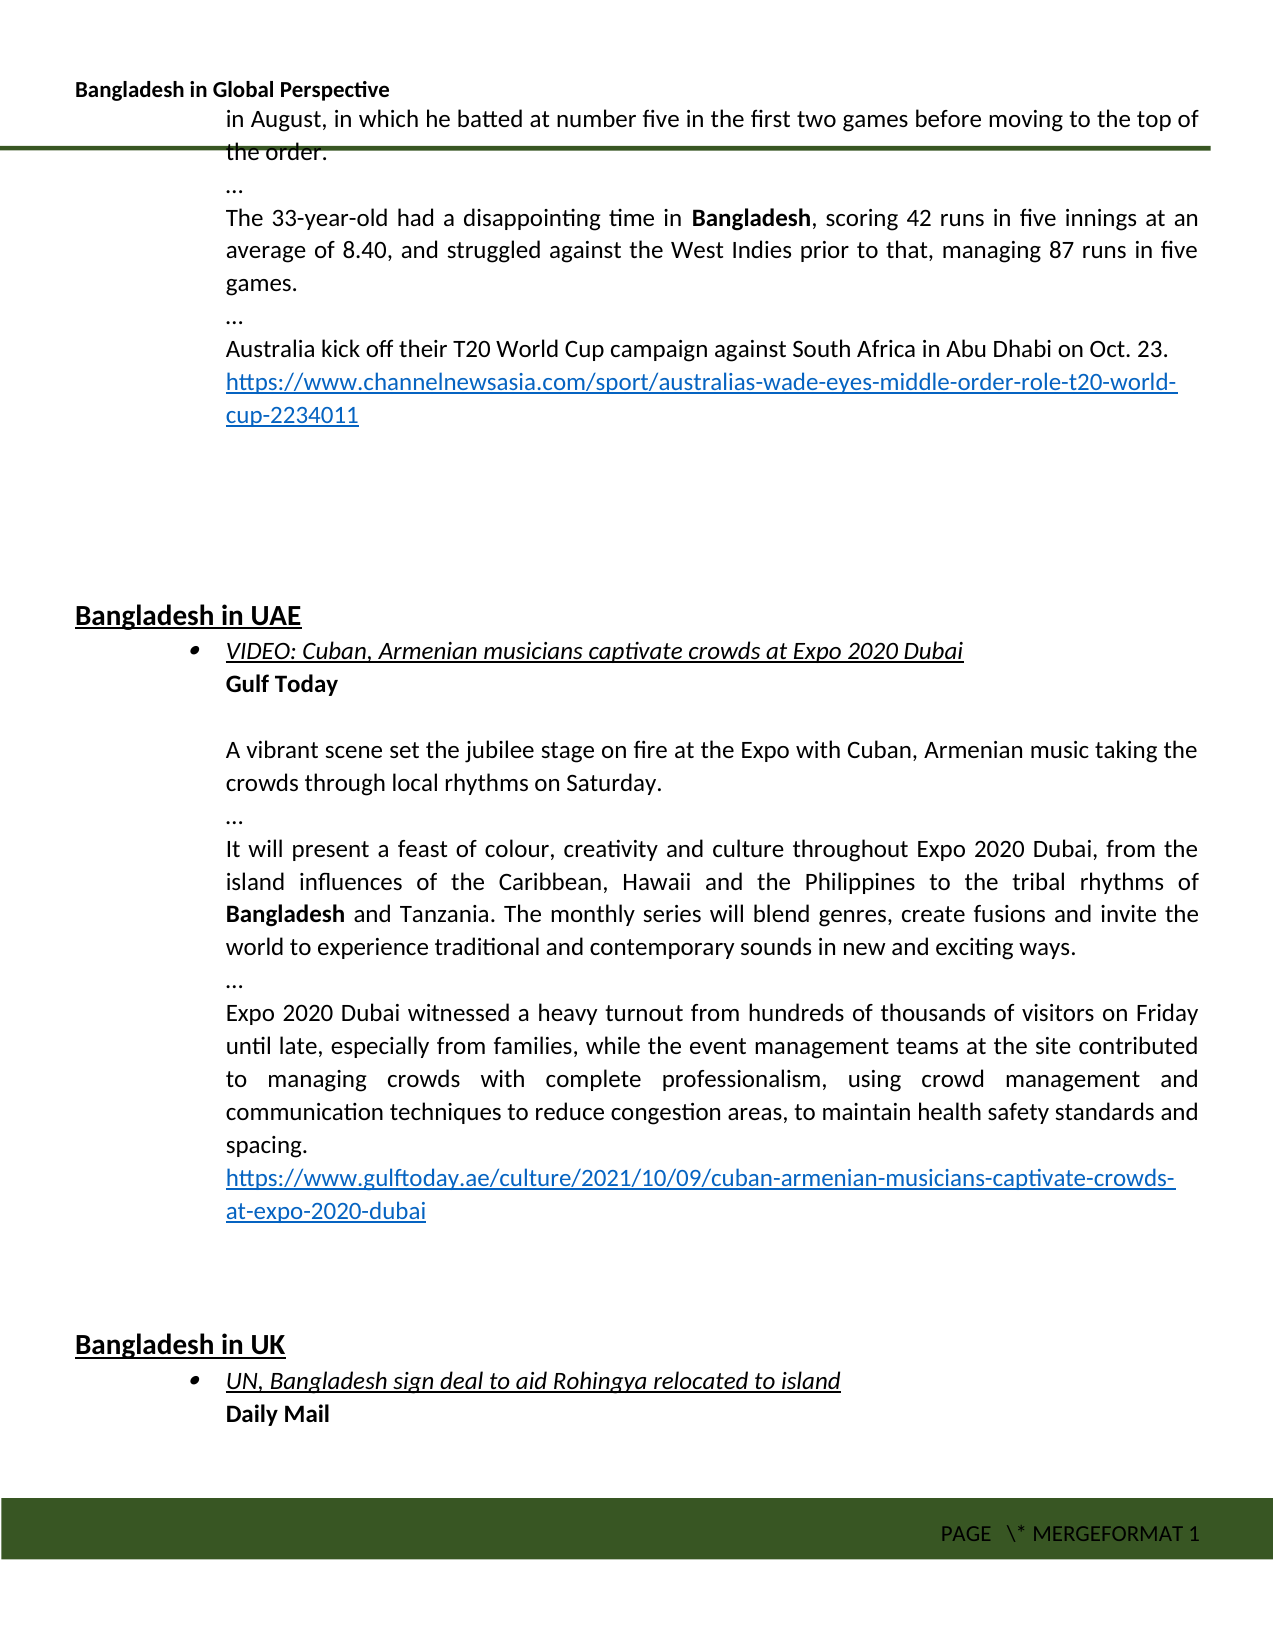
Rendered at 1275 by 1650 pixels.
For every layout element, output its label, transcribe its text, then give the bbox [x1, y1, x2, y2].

text … [226, 169, 1200, 199]
text … [226, 964, 1200, 995]
list UN, Bangladesh sign deal to aid Rohingya relocated to island [188, 1365, 1200, 1395]
text Bangladesh in UK [75, 1326, 1200, 1362]
text Daily Mail [226, 1398, 1200, 1428]
text A vibrant scene set the jubilee stage on fire at the Expo with Cuban, Armenian music taking the crowds through local rhythms on Saturday. [226, 734, 1200, 797]
text Australia kick off their T20 World Cup campaign against South Africa in Abu Dhabi on Oct. 23. [226, 333, 1200, 364]
text The 33-year-old had a disappointing time in Bangladesh, scoring 42 runs in five innings at an average of 8.40, and struggled against the West Indies prior to that, managing 87 runs in five games. [226, 202, 1200, 298]
list VIDEO: Cuban, Armenian musicians captivate crowds at Expo 2020 Dubai [188, 635, 1200, 666]
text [226, 103, 1200, 166]
text Expo 2020 Dubai witnessed a heavy turnout from hundreds of thousands of visitors on Friday until late, especially from families, while the event management teams at the site contributed to managing crowds with complete professionalism, using crowd management and communication techniques to reduce congestion areas, to maintain health safety standards and spacing. [226, 997, 1200, 1159]
text It will present a feast of colour, creativity and culture throughout Expo 2020 Dubai, from the island influences of the Caribbean, Hawaii and the Philippines to the tribal rhythms of Bangladesh and Tanzania. The monthly series will blend genres, create fusions and invite the world to experience traditional and contemporary sounds in new and exciting ways. [226, 833, 1200, 962]
text … [226, 301, 1200, 331]
text Gulf Today [226, 668, 1200, 699]
text Bangladesh in UAE [75, 597, 1200, 632]
text … [226, 800, 1200, 830]
text https://www.channelnewsasia.com/sport/australias-wade-eyes-middle-order-role-t20-world-cup-2234011 [226, 366, 1200, 430]
text https://www.gulftoday.ae/culture/2021/10/09/cuban-armenian-musicians-captivate-crowds-at-expo-2020-dubai [226, 1162, 1200, 1225]
